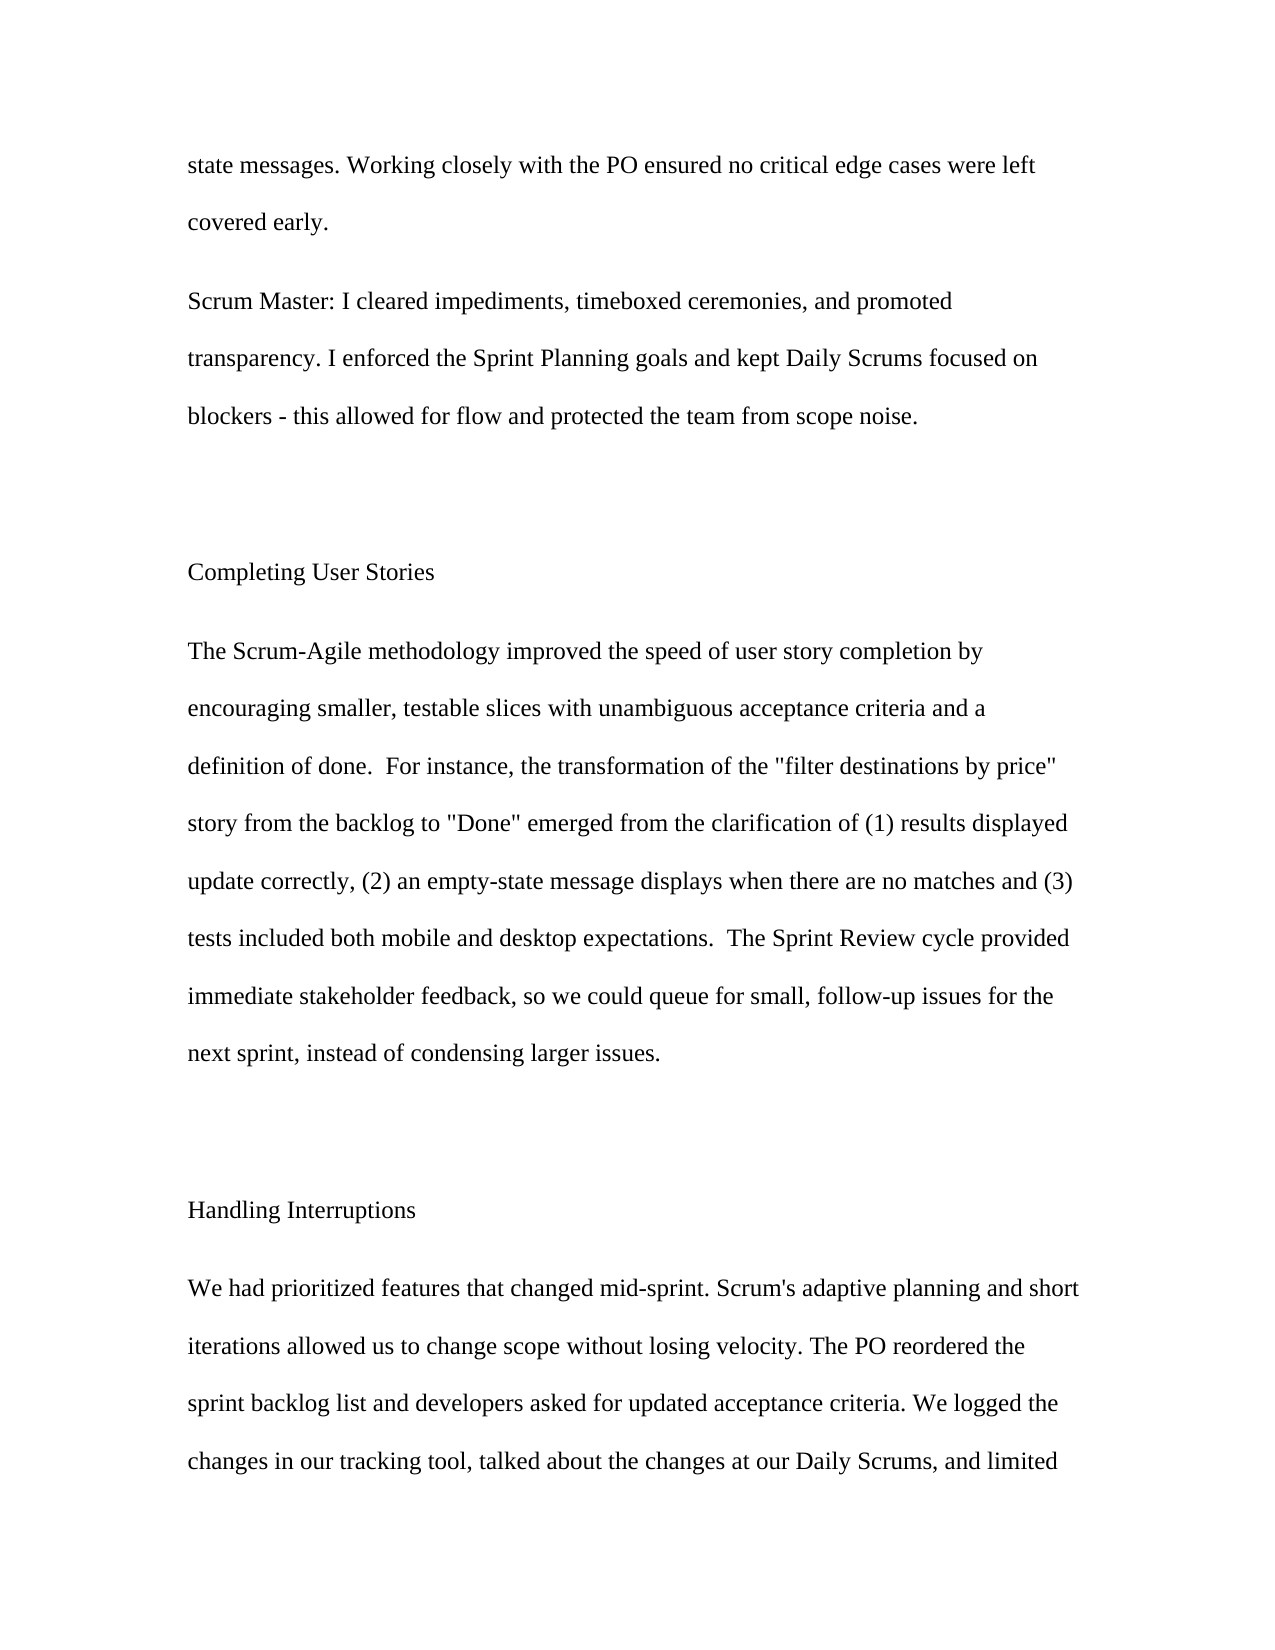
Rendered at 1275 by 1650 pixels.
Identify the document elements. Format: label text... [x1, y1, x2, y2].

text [187, 1273, 1087, 1474]
text The Scrum-Agile methodology improved the speed of user story completion by encouraging smaller, testable slices with unambiguous acceptance criteria and a definition of done. For instance, the transformation of the "filter destinations by price" story from the backlog to "Done" emerged from the clarification of (1) results displayed update correctly, (2) an empty-state message displays when there are no matches and (3) tests included both mobile and desktop expectations. The Sprint Review cycle provided immediate stakeholder feedback, so we could queue for small, follow-up issues for the next sprint, instead of condensing larger issues. [187, 636, 1087, 1067]
text Handling Interruptions [187, 1195, 1087, 1224]
text Scrum Master: I cleared impediments, timeboxed ceremonies, and promoted transparency. I enforced the Sprint Planning goals and kept Daily Scrums focused on blockers - this allowed for flow and protected the team from scope noise. [187, 286, 1087, 429]
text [187, 150, 1087, 236]
text Completing User Stories [187, 557, 1087, 586]
